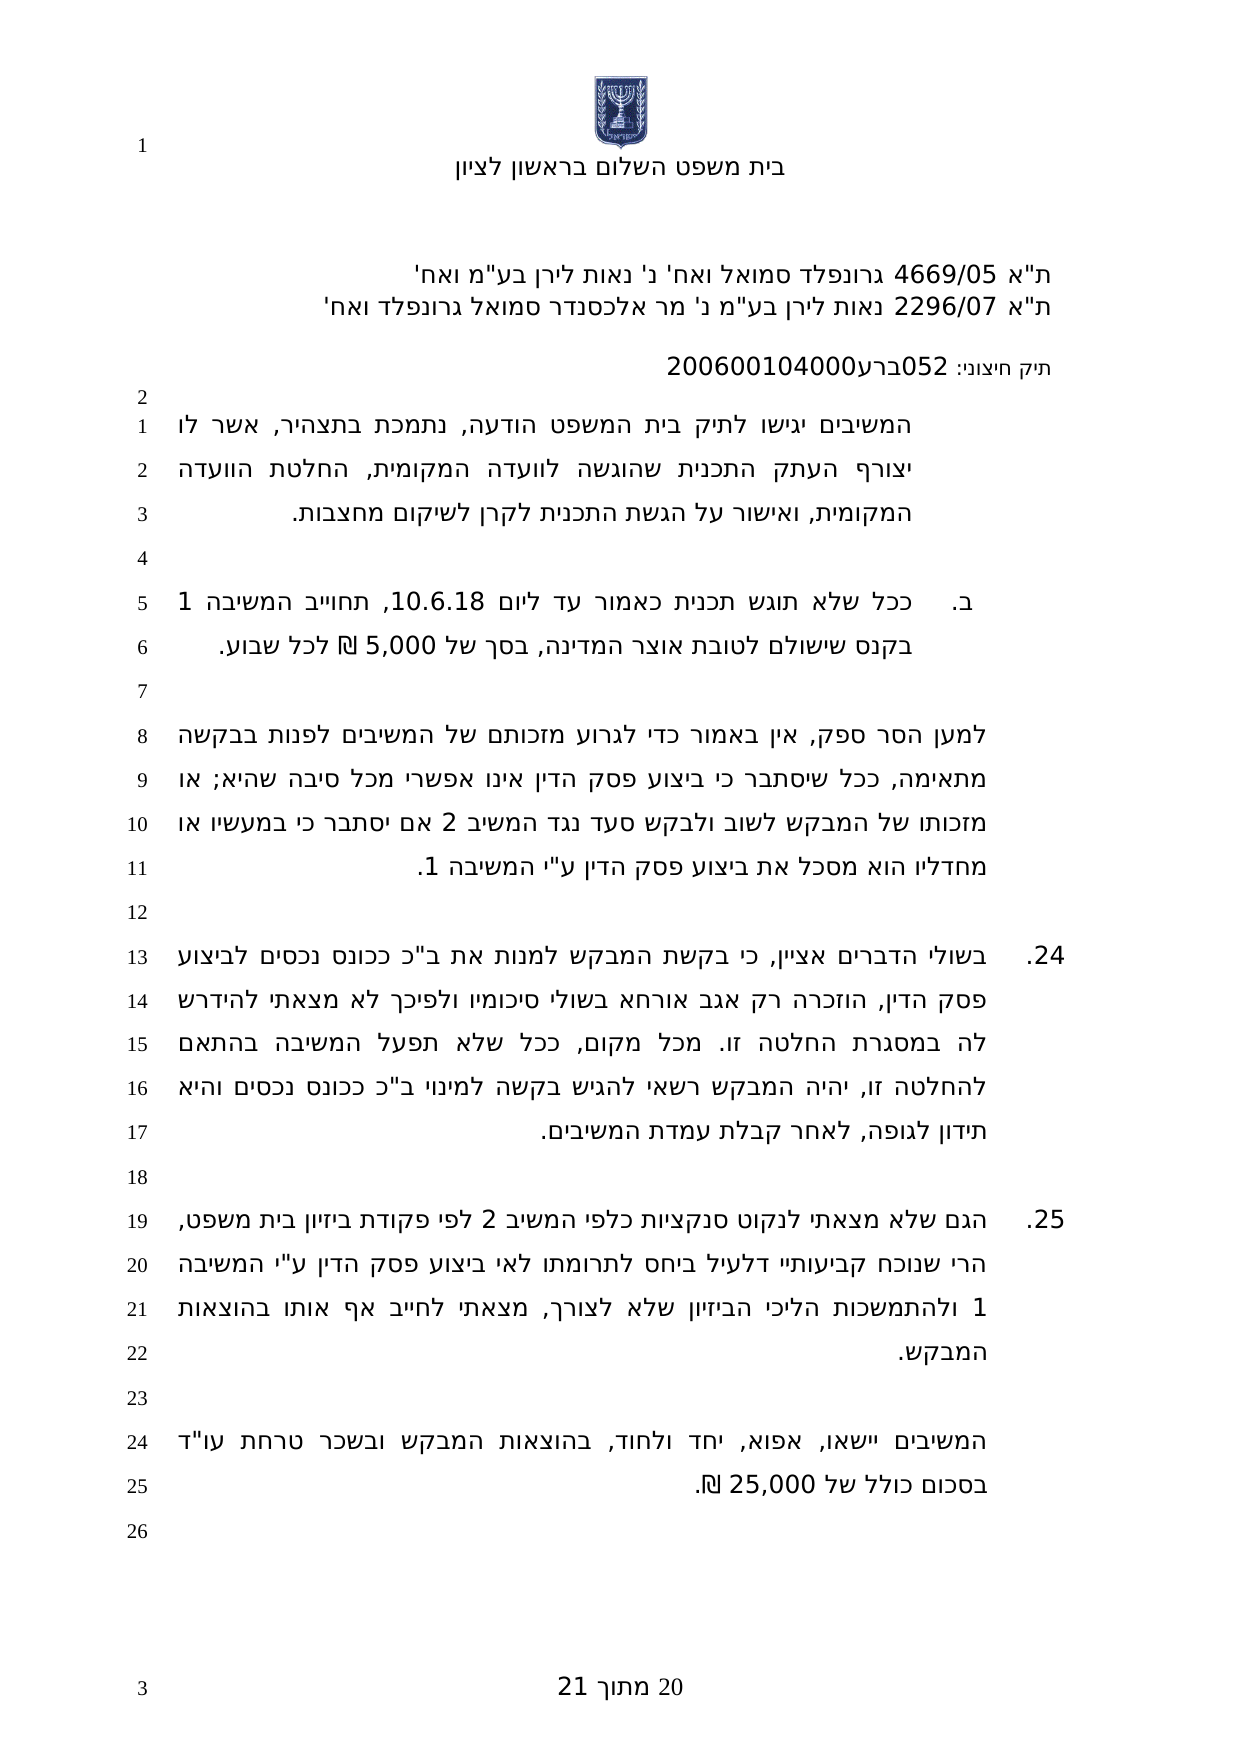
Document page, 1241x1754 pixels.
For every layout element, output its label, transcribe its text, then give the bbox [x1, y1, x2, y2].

list המשיבים יגישו לתיק בית המשפט הודעה, נתמכת בתצהיר, אשר לו יצורף העתק התכנית שהוגשה לוועדה המקומית, החלטת הוועדה המקומית, ואישור על הגשת התכנית לקרן לשיקום מחצבות. [177, 410, 913, 527]
list המשיבים יישאו, אפוא, יחד ולחוד, בהוצאות המבקש ובשכר טרחת עו"ד בסכום כולל של 25,000 ₪. [177, 1426, 988, 1499]
picture [589, 75, 651, 152]
list בשולי הדברים אציין, כי בקשת המבקש למנות את ב"כ ככונס נכסים לביצוע פסק הדין, הוזכרה רק אגב אורחא בשולי סיכומיו ולפיכך לא מצאתי להידרש לה במסגרת החלטה זו. מכל מקום, ככל שלא תפעל המשיבה בהתאם להחלטה זו, יהיה המבקש רשאי להגיש בקשה למינוי ב"כ ככונס נכסים והיא תידון לגופה, לאחר קבלת עמדת המשיבים. [177, 941, 1026, 1145]
list הגם שלא מצאתי לנקוט סנקציות כלפי המשיב 2 לפי פקודת ביזיון בית משפט, הרי שנוכח קביעותיי דלעיל ביחס לתרומתו לאי ביצוע פסק הדין ע"י המשיבה 1 ולהתמשכות הליכי הביזיון שלא לצורך, מצאתי לחייב אף אותו בהוצאות המבקש. [177, 1206, 1026, 1366]
list ככל שלא תוגש תכנית כאמור עד ליום 10.6.18, תחוייב המשיבה 1 בקנס שישולם לטובת אוצר המדינה, בסך של 5,000 ₪ לכל שבוע. [177, 587, 951, 660]
list למען הסר ספק, אין באמור כדי לגרוע מזכותם של המשיבים לפנות בבקשה מתאימה, ככל שיסתבר כי ביצוע פסק הדין אינו אפשרי מכל סיבה שהיא; או מזכותו של המבקש לשוב ולבקש סעד נגד המשיב 2 אם יסתבר כי במעשיו או מחדליו הוא מסכל את ביצוע פסק הדין ע"י המשיבה 1. [177, 720, 988, 881]
